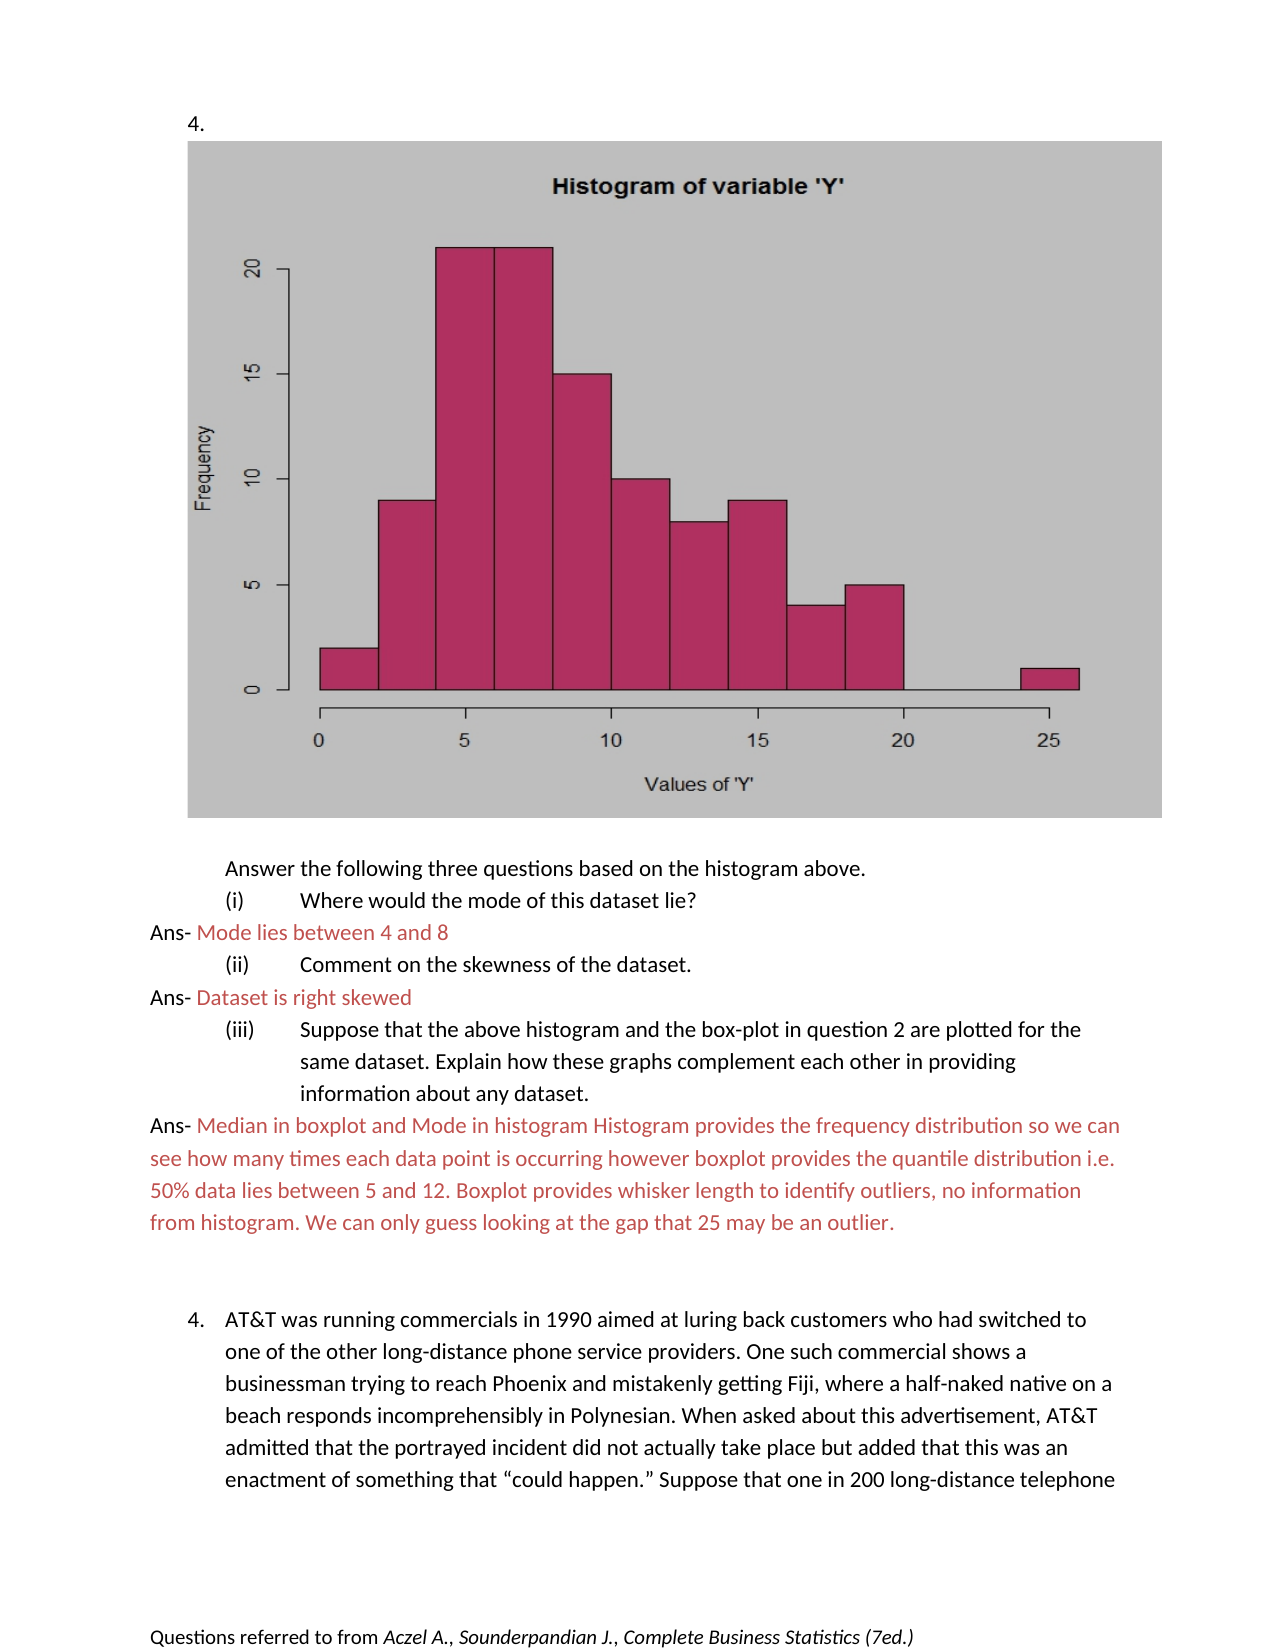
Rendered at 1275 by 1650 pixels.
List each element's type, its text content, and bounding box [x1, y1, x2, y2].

list Answer the following three questions based on the histogram above. [225, 854, 1125, 882]
list Comment on the skewness of the dataset. [225, 951, 1125, 979]
picture [187, 141, 1162, 818]
list Ans- Dataset is right skewed [150, 983, 1125, 1011]
list Where would the mode of this dataset lie? [225, 886, 1125, 914]
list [187, 1305, 1125, 1494]
list Ans- Mode lies between 4 and 8 [150, 918, 1125, 946]
list Ans- Median in boxplot and Mode in histogram Histogram provides the frequency distribution so we can see how many times each data point is occurring however boxplot provides the quantile distribution i.e. 50% data lies between 5 and 12. Boxplot provides whisker length to identify outliers, no information from histogram. We can only guess looking at the gap that 25 may be an outlier. [150, 1112, 1125, 1236]
list Suppose that the above histogram and the box-plot in question 2 are plotted for the same dataset. Explain how these graphs complement each other in providing information about any dataset. [225, 1015, 1125, 1107]
